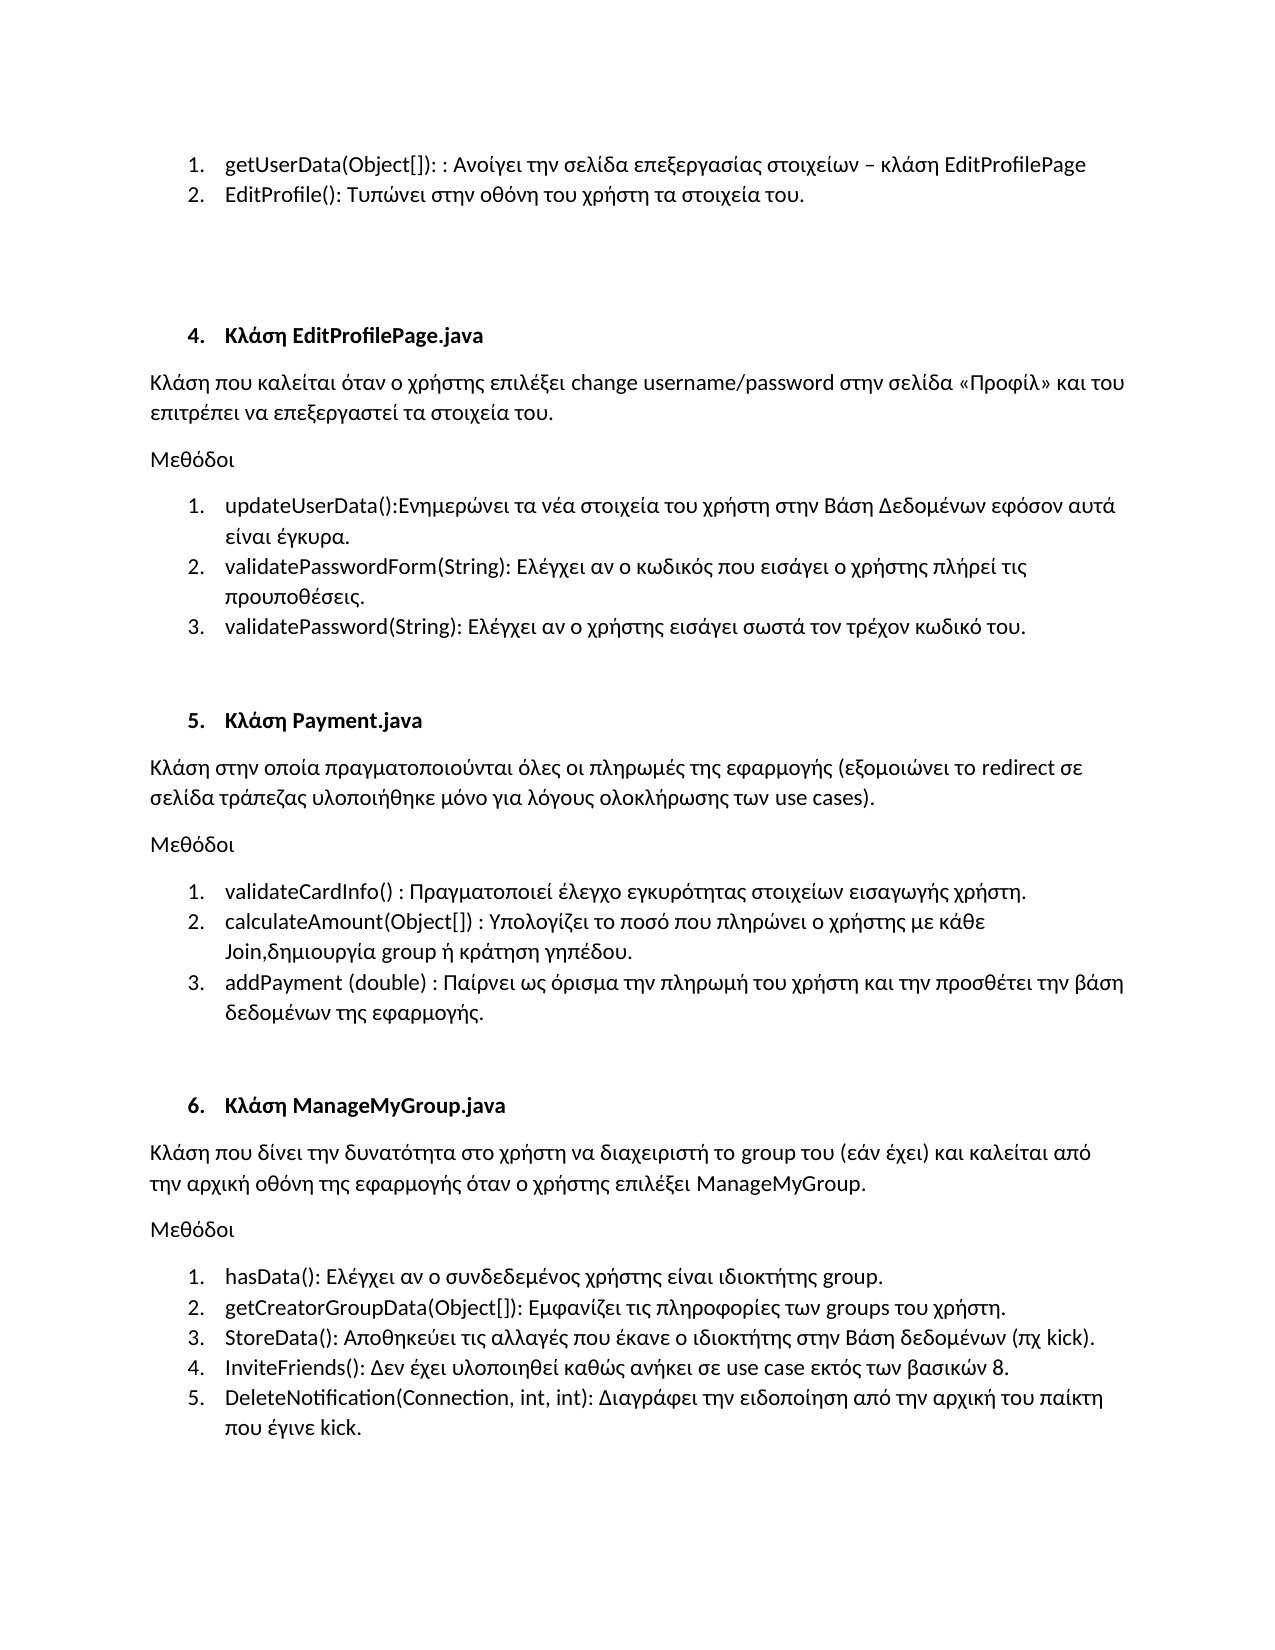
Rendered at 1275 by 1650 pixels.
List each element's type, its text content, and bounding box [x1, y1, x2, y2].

text Μεθόδοι [150, 830, 1125, 858]
list addPayment (double) : Παίρνει ως όρισμα την πληρωμή του χρήστη και την προσθέτει την βάση δεδομένων της εφαρμογής. [187, 968, 1125, 1026]
list DeleteNotification(Connection, int, int): Διαγράφει την ειδοποίηση από την αρχική του παίκτη που έγινε kick. [187, 1383, 1125, 1442]
list InviteFriends(): Δεν έχει υλοποιηθεί καθώς ανήκει σε use case εκτός των βασικών 8. [187, 1353, 1125, 1381]
list StoreData(): Αποθηκεύει τις αλλαγές που έκανε ο ιδιοκτήτης στην Βάση δεδομένων (πχ kick). [187, 1323, 1125, 1351]
list Κλάση Payment.java [187, 706, 1125, 734]
list getUserData(Object[]): : Ανοίγει την σελίδα επεξεργασίας στοιχείων – κλάση EditProfilePage [187, 150, 1125, 178]
list Κλάση EditProfilePage.java [187, 321, 1125, 349]
text Κλάση στην οποία πραγματοποιούνται όλες οι πληρωμές της εφαρμογής (εξομοιώνει το redirect σε σελίδα τράπεζας υλοποιήθηκε μόνο για λόγους ολοκλήρωσης των use cases). [150, 753, 1125, 811]
list hasData(): Ελέγχει αν ο συνδεδεμένος χρήστης είναι ιδιοκτήτης group. [187, 1262, 1125, 1291]
list calculateAmount(Object[]) : Υπολογίζει το ποσό που πληρώνει ο χρήστης με κάθε Join,δημιουργία group ή κράτηση γηπέδου. [187, 907, 1125, 966]
list getCreatorGroupData(Object[]): Εμφανίζει τις πληροφορίες των groups του χρήστη. [187, 1293, 1125, 1321]
list updateUserData():Ενημερώνει τα νέα στοιχεία του χρήστη στην Βάση Δεδομένων εφόσον αυτά είναι έγκυρα. [187, 492, 1125, 550]
text Κλάση που δίνει την δυνατότητα στο χρήστη να διαχειριστή το group του (εάν έχει) και καλείται από την αρχική οθόνη της εφαρμογής όταν ο χρήστης επιλέξει ManageMyGroup. [150, 1138, 1125, 1197]
list EditProfile(): Τυπώνει στην οθόνη του χρήστη τα στοιχεία του. [187, 180, 1125, 208]
list Κλάση ManageMyGroup.java [187, 1092, 1125, 1120]
list validatePasswordForm(String): Ελέγχει αν ο κωδικός που εισάγει ο χρήστης πλήρεί τις προυποθέσεις. [187, 552, 1125, 610]
list validatePassword(String): Ελέγχει αν ο χρήστης εισάγει σωστά τον τρέχον κωδικό του. [187, 612, 1125, 641]
text Μεθόδοι [150, 1216, 1125, 1244]
text Κλάση που καλείται όταν ο χρήστης επιλέξει change username/password στην σελίδα «Προφίλ» και του επιτρέπει να επεξεργαστεί τα στοιχεία του. [150, 368, 1125, 426]
text Μεθόδοι [150, 445, 1125, 473]
list validateCardInfo() : Πραγματοποιεί έλεγχο εγκυρότητας στοιχείων εισαγωγής χρήστη. [187, 877, 1125, 905]
